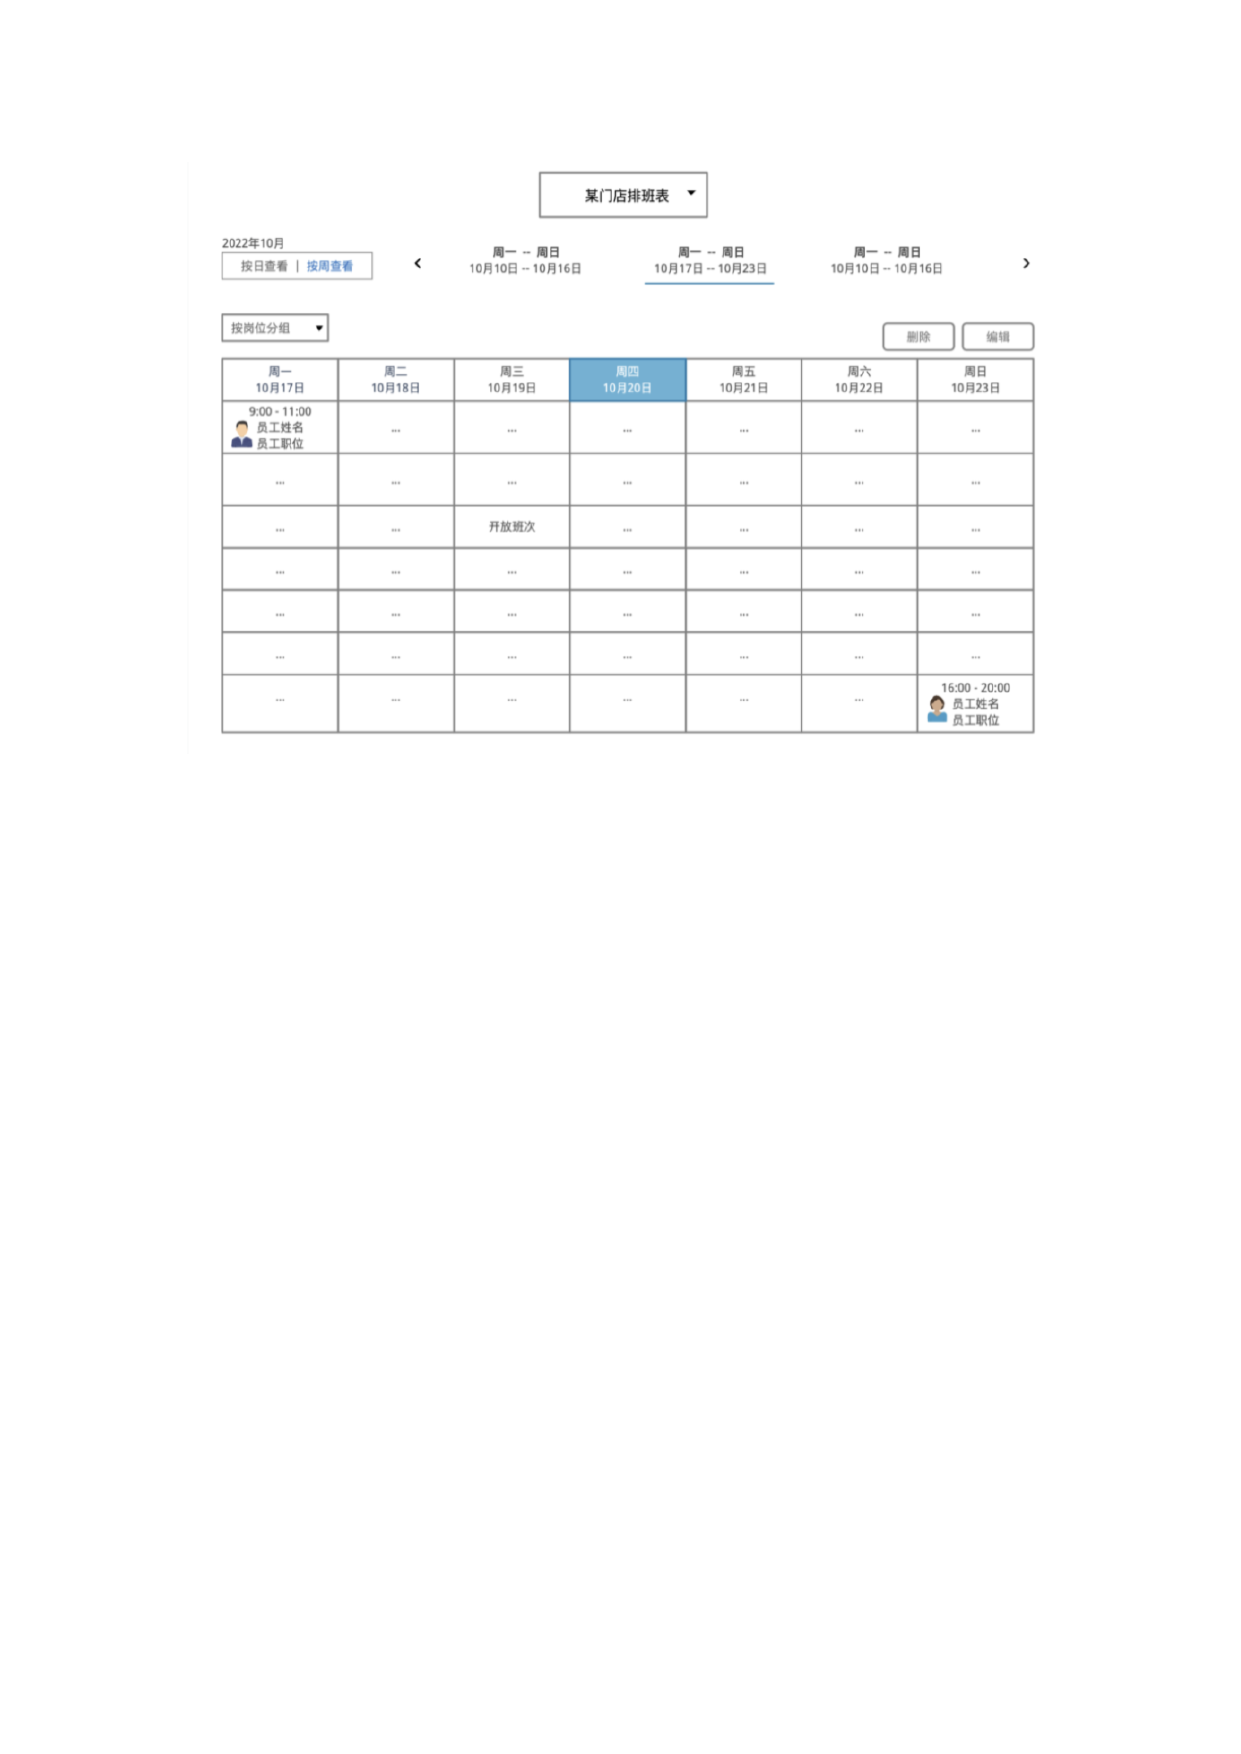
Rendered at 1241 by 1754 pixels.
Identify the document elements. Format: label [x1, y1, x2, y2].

picture [187, 162, 1053, 754]
